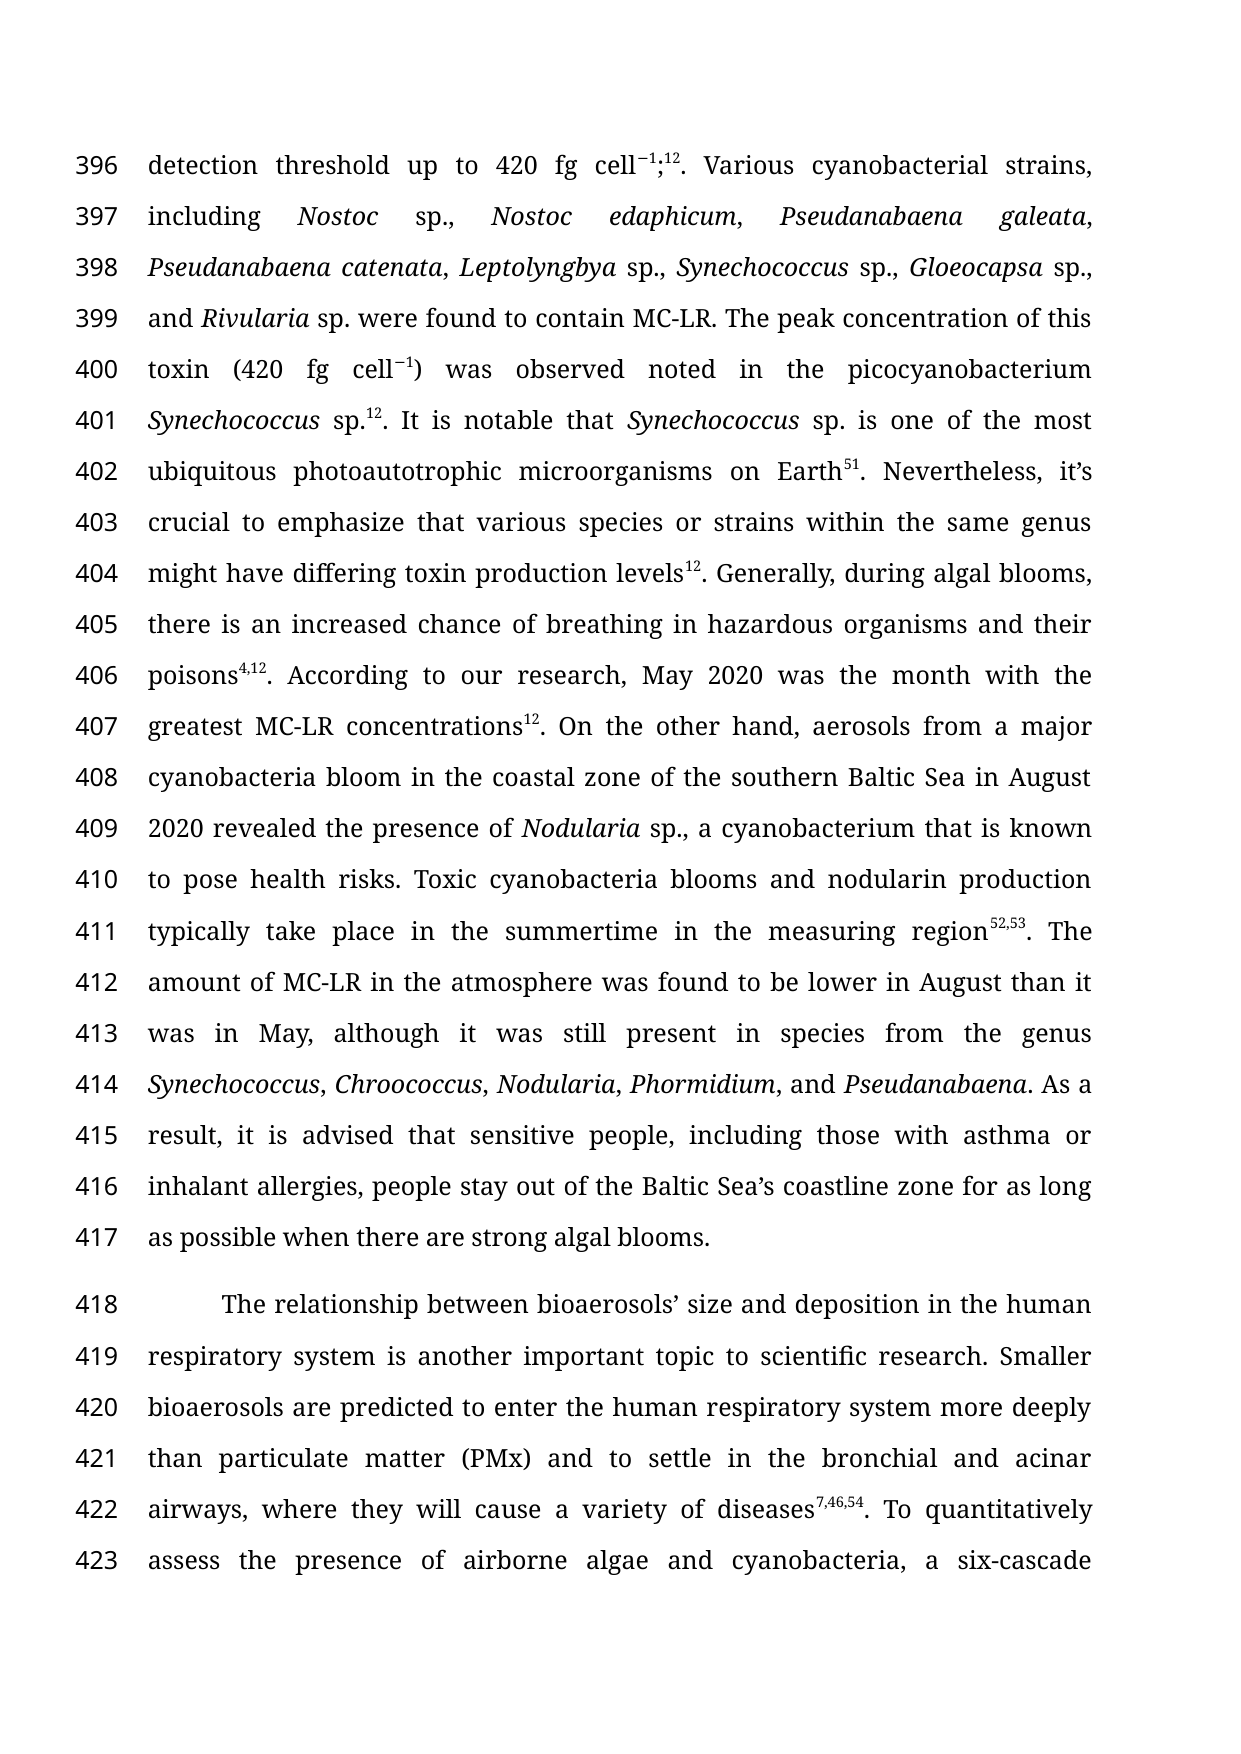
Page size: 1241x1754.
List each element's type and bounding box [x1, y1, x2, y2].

text [148, 1287, 1093, 1576]
text [148, 148, 1093, 1253]
